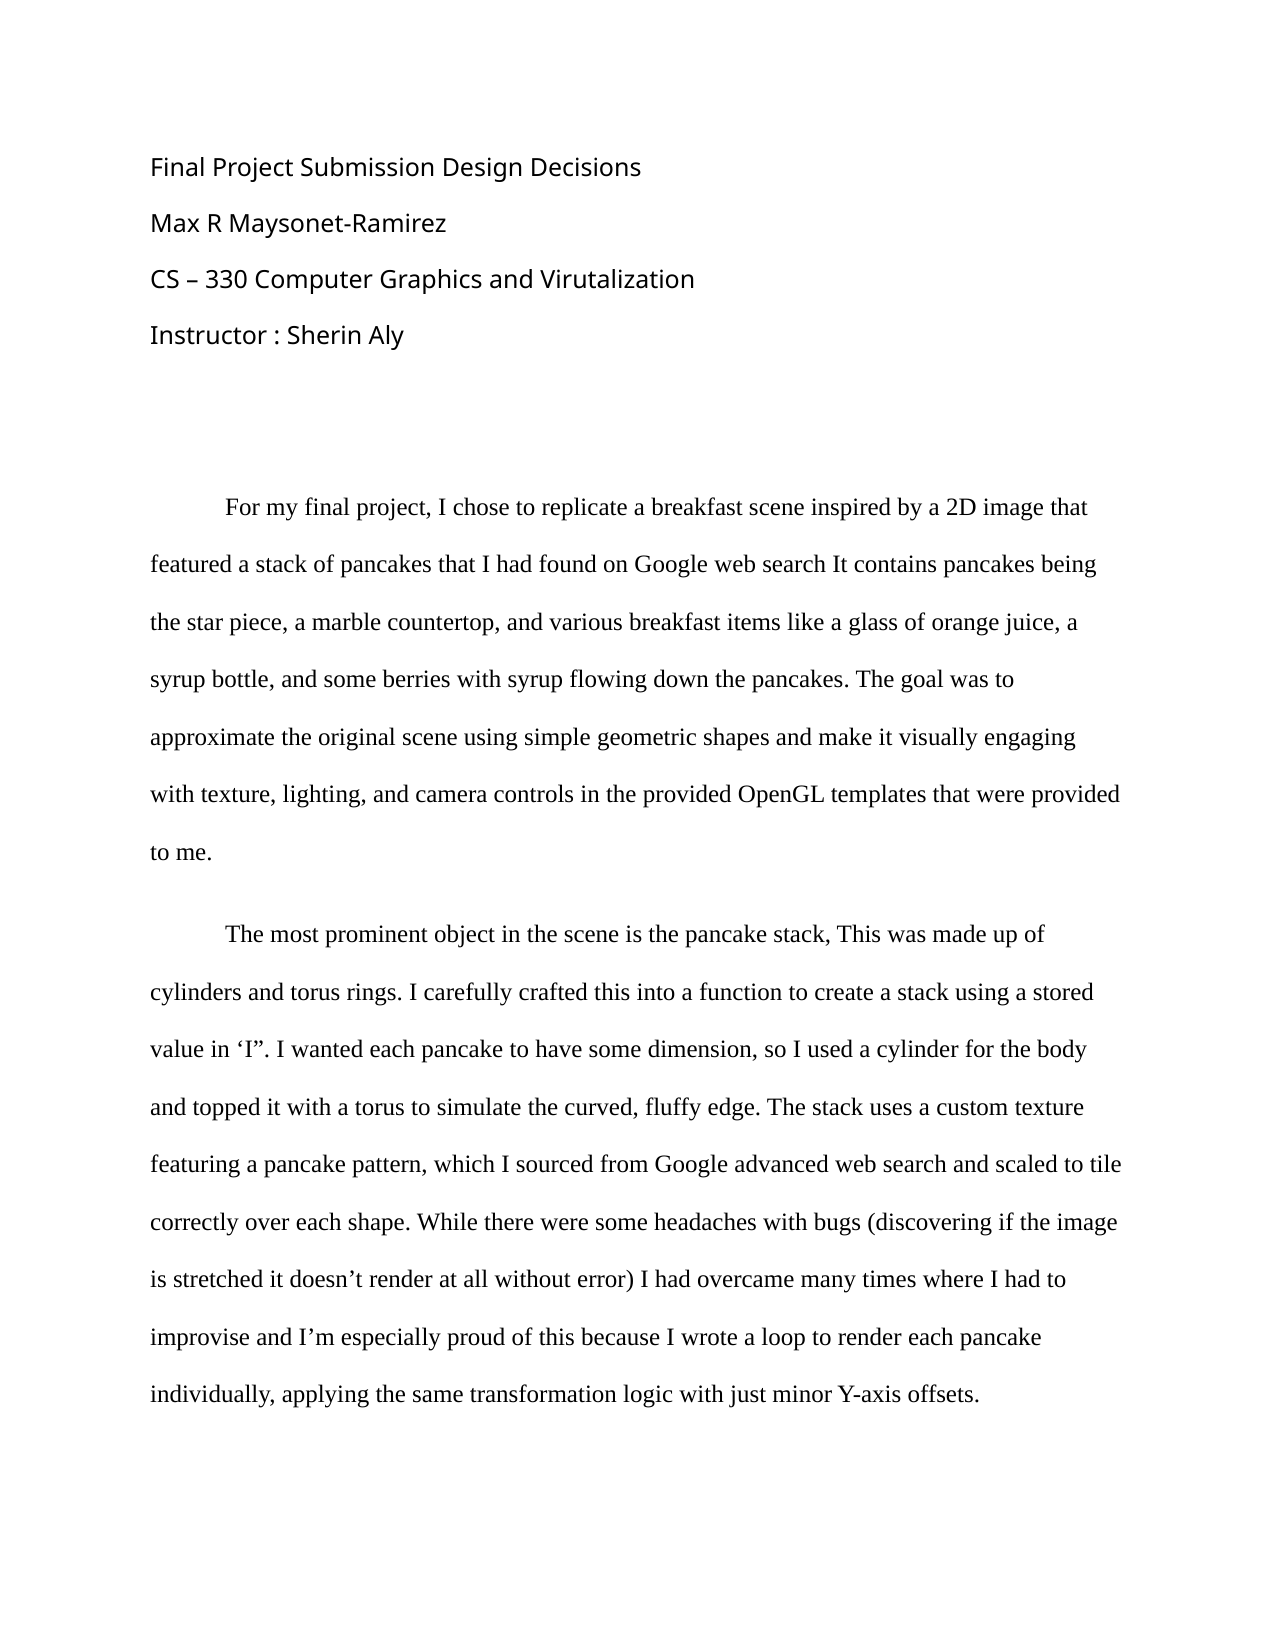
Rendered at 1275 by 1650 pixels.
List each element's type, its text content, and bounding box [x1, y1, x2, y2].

text CS – 330 Computer Graphics and Virutalization [150, 262, 1125, 296]
text Instructor : Sherin Aly [150, 317, 1125, 352]
text Final Project Submission Design Decisions [150, 150, 1125, 184]
text For my final project, I chose to replicate a breakfast scene inspired by a 2D image that featured a stack of pancakes that I had found on Google web search It contains pancakes being the star piece, a marble countertop, and various breakfast items like a glass of orange juice, a syrup bottle, and some berries with syrup flowing down the pancakes. The goal was to approximate the original scene using simple geometric shapes and make it visually engaging with texture, lighting, and camera controls in the provided OpenGL templates that were provided to me. [150, 429, 1125, 866]
text Max R Maysonet-Ramirez [150, 206, 1125, 240]
text The most prominent object in the scene is the pancake stack, This was made up of cylinders and torus rings. I carefully crafted this into a function to create a stack using a stored value in ‘I”. I wanted each pancake to have some dimension, so I used a cylinder for the body and topped it with a torus to simulate the curved, fluffy edge. The stack uses a custom texture featuring a pancake pattern, which I sourced from Google advanced web search and scaled to tile correctly over each shape. While there were some headaches with bugs (discovering if the image is stretched it doesn’t render at all without error) I had overcame many times where I had to improvise and I’m especially proud of this because I wrote a loop to render each pancake individually, applying the same transformation logic with just minor Y-axis offsets. [150, 919, 1125, 1408]
